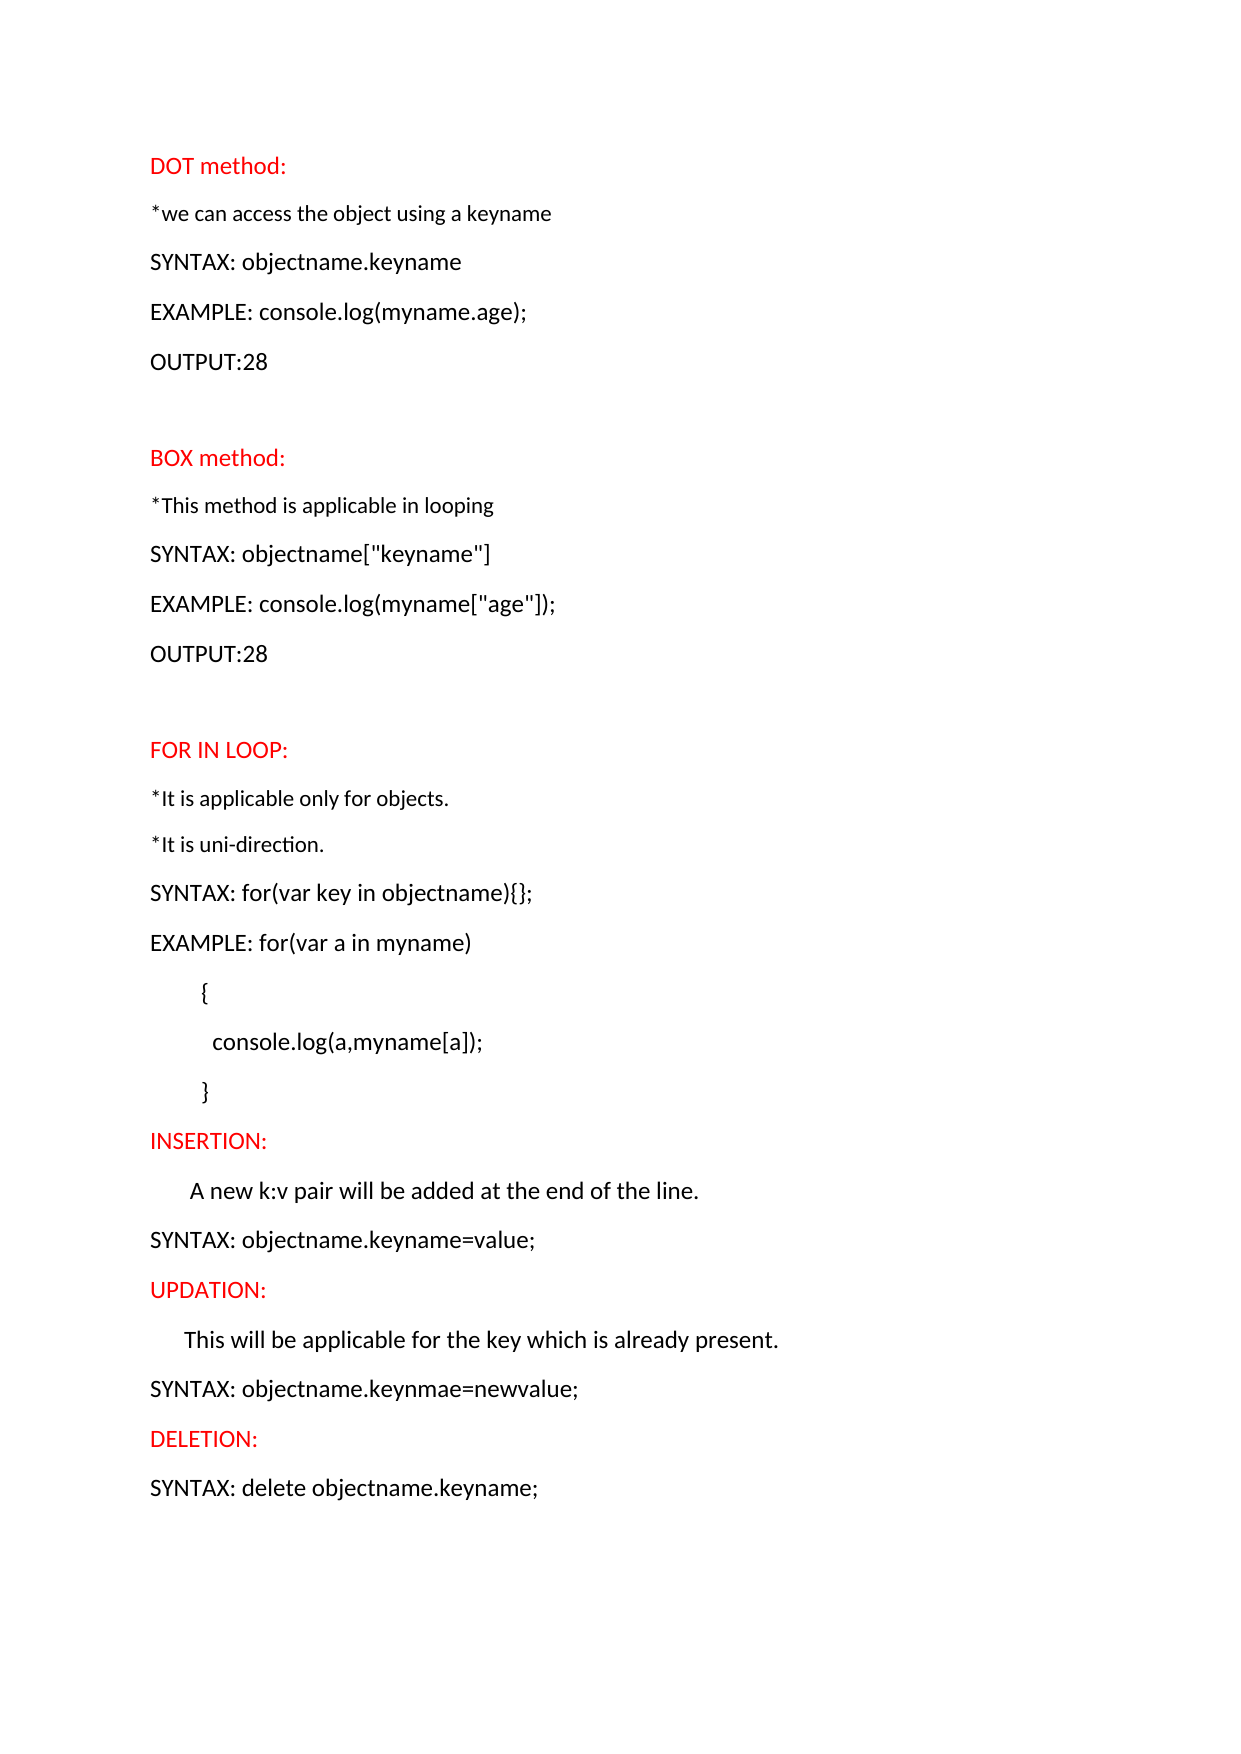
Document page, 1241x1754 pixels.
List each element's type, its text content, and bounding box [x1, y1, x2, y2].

text *This method is applicable in looping [150, 492, 1090, 520]
text EXAMPLE: console.log(myname.age); [150, 296, 1090, 327]
text DELETION: [150, 1423, 1090, 1453]
text BOX method: [150, 442, 1090, 473]
text UPDATION: [150, 1274, 1090, 1305]
text This will be applicable for the key which is already present. [150, 1324, 1090, 1354]
text } [150, 1076, 1090, 1106]
text OUTPUT:28 [150, 346, 1090, 376]
text *It is applicable only for objects. [150, 784, 1090, 812]
text { [150, 977, 1090, 1007]
text SYNTAX: delete objectname.keyname; [150, 1472, 1090, 1503]
text SYNTAX: objectname["keyname"] [150, 538, 1090, 569]
text SYNTAX: objectname.keynmae=newvalue; [150, 1373, 1090, 1404]
text SYNTAX: for(var key in objectname){}; [150, 877, 1090, 908]
text *It is uni-direction. [150, 831, 1090, 859]
text SYNTAX: objectname.keyname=value; [150, 1224, 1090, 1255]
text FOR IN LOOP: [150, 734, 1090, 765]
text SYNTAX: objectname.keyname [150, 246, 1090, 277]
text EXAMPLE: for(var a in myname) [150, 927, 1090, 958]
text *we can access the object using a keyname [150, 199, 1090, 228]
text EXAMPLE: console.log(myname["age"]); [150, 588, 1090, 619]
text A new k:v pair will be added at the end of the line. [150, 1175, 1090, 1206]
text INSERTION: [150, 1125, 1090, 1156]
text DOT method: [150, 150, 1090, 181]
text console.log(a,myname[a]); [150, 1026, 1090, 1057]
text OUTPUT:28 [150, 638, 1090, 668]
